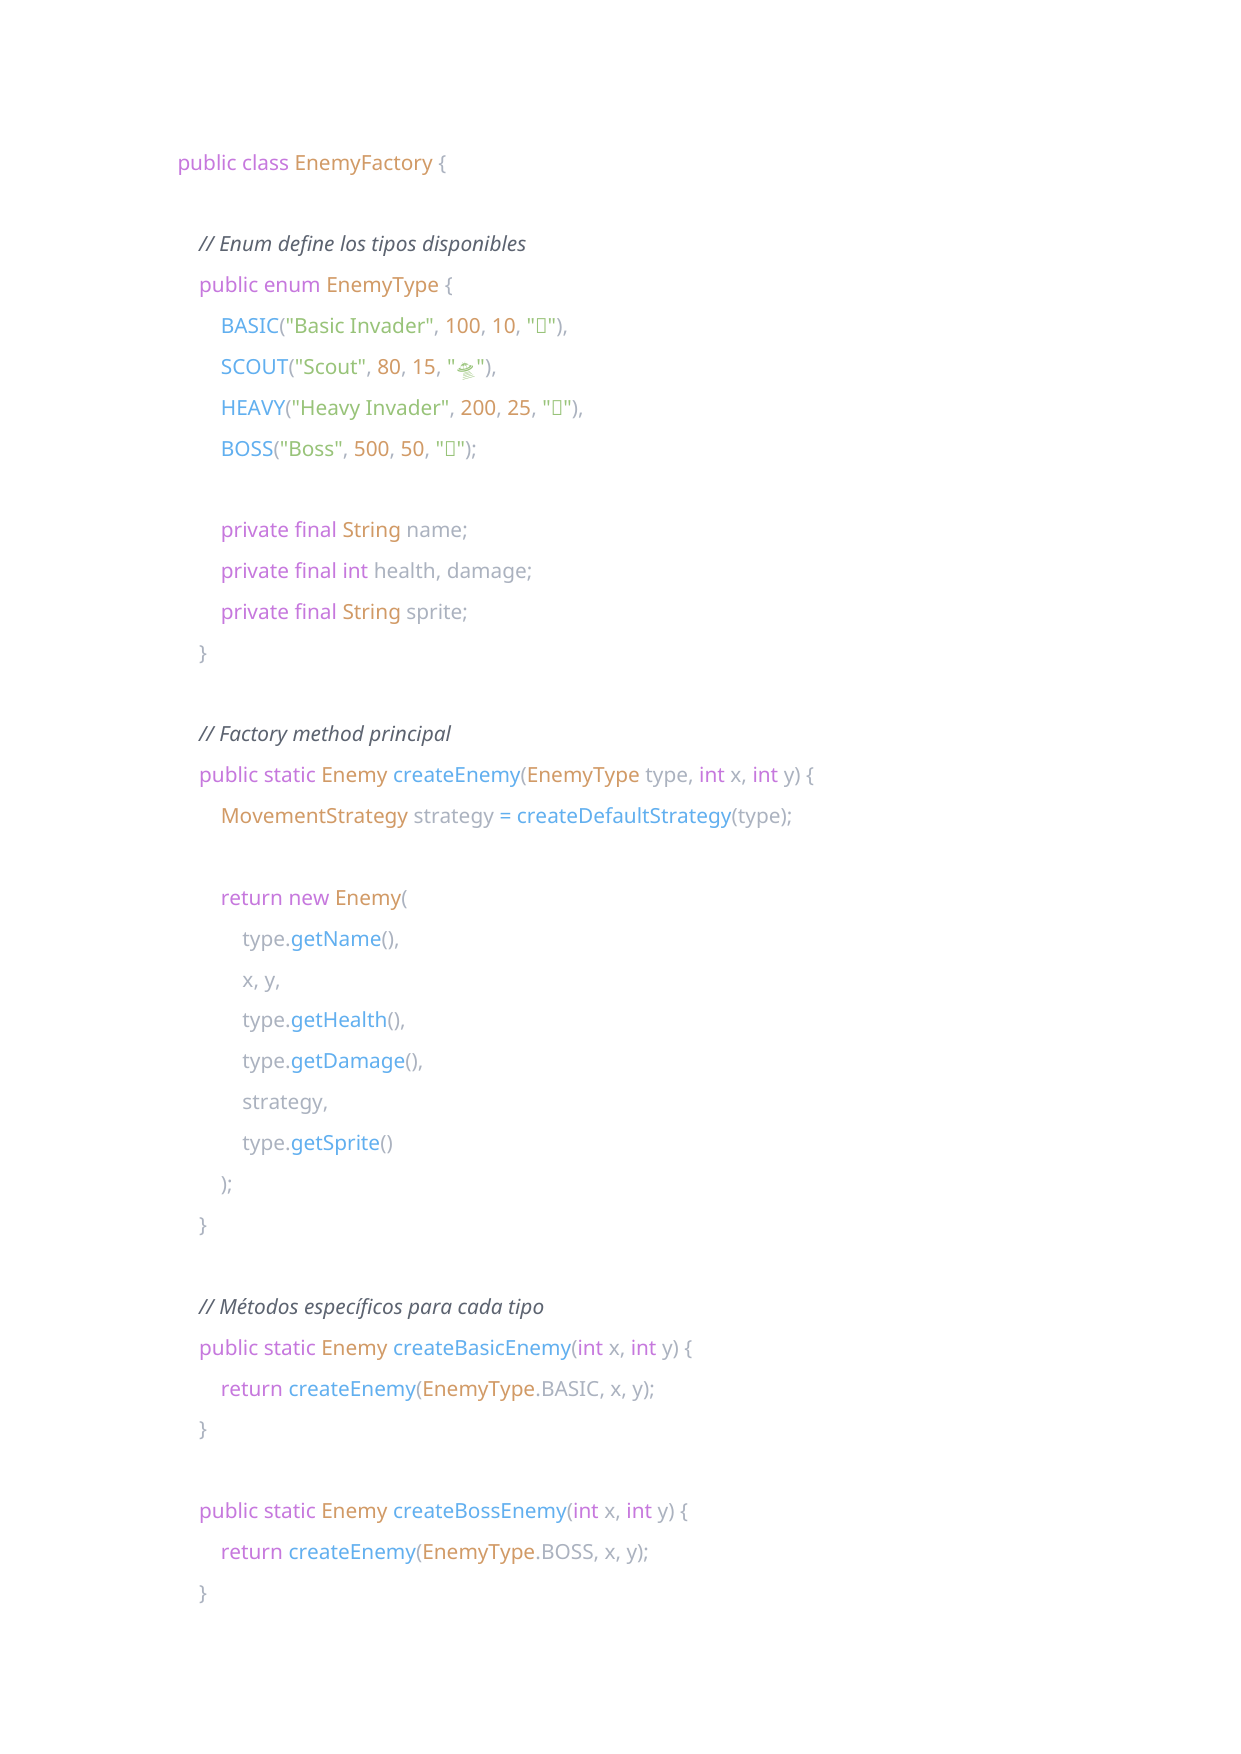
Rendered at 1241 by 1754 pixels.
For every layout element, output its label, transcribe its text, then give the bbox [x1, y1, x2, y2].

text private final String sprite; [177, 597, 1063, 626]
text type.getSprite() [177, 1128, 1063, 1157]
text x, y, [177, 965, 1063, 993]
text public static Enemy createEnemy(EnemyType type, int x, int y) { [177, 760, 1063, 789]
text return new Enemy( [177, 883, 1063, 911]
text return createEnemy(EnemyType.BASIC, x, y); [177, 1374, 1063, 1402]
text } [177, 1578, 1063, 1606]
text type.getDamage(), [177, 1047, 1063, 1075]
text MovementStrategy strategy = createDefaultStrategy(type); [177, 801, 1063, 830]
text private final int health, damage; [177, 556, 1063, 584]
text // Factory method principal [177, 719, 1063, 748]
text BASIC("Basic Invader", 100, 10, "👾"), [177, 311, 1063, 339]
text BOSS("Boss", 500, 50, "👹"); [177, 434, 1063, 462]
text return createEnemy(EnemyType.BOSS, x, y); [177, 1537, 1063, 1565]
text private final String name; [177, 515, 1063, 544]
text } [177, 1414, 1063, 1443]
text type.getHealth(), [177, 1006, 1063, 1034]
text HEAVY("Heavy Invader", 200, 25, "👿"), [177, 393, 1063, 421]
text // Métodos específicos para cada tipo [177, 1292, 1063, 1320]
text // Enum define los tipos disponibles [177, 229, 1063, 257]
text public static Enemy createBossEnemy(int x, int y) { [177, 1496, 1063, 1524]
text ); [177, 1169, 1063, 1198]
text } [177, 638, 1063, 666]
text public enum EnemyType { [177, 270, 1063, 298]
text public static Enemy createBasicEnemy(int x, int y) { [177, 1333, 1063, 1361]
text strategy, [177, 1087, 1063, 1116]
text } [177, 1210, 1063, 1239]
text public class EnemyFactory { [177, 148, 1063, 176]
text type.getName(), [177, 924, 1063, 952]
text SCOUT("Scout", 80, 15, "🛸"), [177, 352, 1063, 380]
